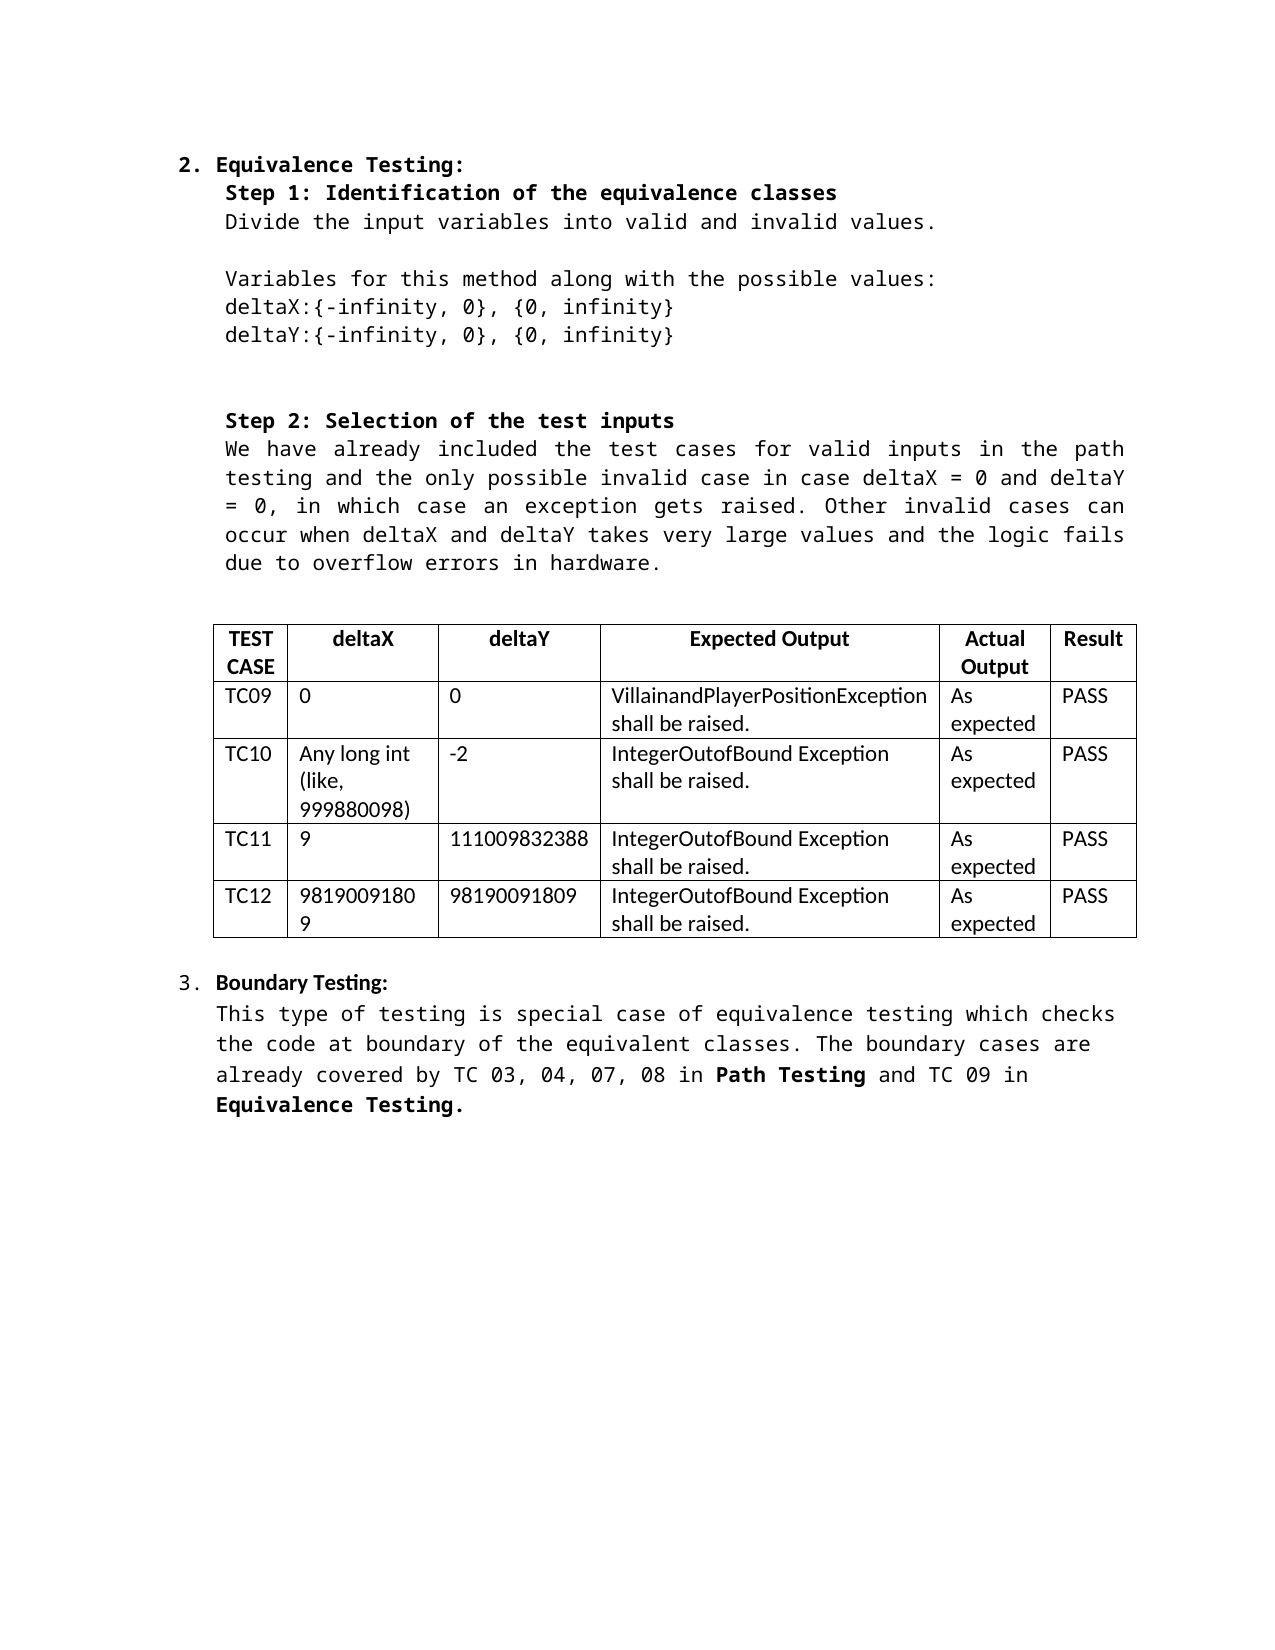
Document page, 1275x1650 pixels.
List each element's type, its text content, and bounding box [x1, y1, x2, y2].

list Step 2: Selection of the test inputs [225, 406, 1125, 434]
table_cell As expected [940, 824, 1050, 880]
table_cell 98190091809 [439, 881, 600, 937]
table_cell As expected [940, 682, 1050, 738]
table_cell PASS [1051, 881, 1136, 937]
list Equivalence Testing: [178, 150, 1125, 178]
table_cell TC09 [214, 682, 287, 738]
table_cell As expected [940, 881, 1050, 937]
list This type of testing is special case of equivalence testing which checks the code at boundary of the equivalent classes. The boundary cases are already covered by TC 03, 04, 07, 08 in Path Testing and TC 09 in Equivalence Testing. [216, 999, 1125, 1119]
table_header TEST CASE [214, 625, 287, 681]
list Divide the input variables into valid and invalid values. [225, 207, 1125, 235]
table_cell PASS [1051, 739, 1136, 823]
table_cell -2 [439, 739, 600, 823]
table_header Actual Output [940, 625, 1050, 681]
table_cell Any long int (like, 999880098) [288, 739, 438, 823]
list deltaX:{-infinity, 0}, {0, infinity} [225, 292, 1125, 321]
table_cell IntegerOutofBound Exception shall be raised. [601, 739, 939, 823]
table_cell 111009832388 [439, 824, 600, 880]
table_header deltaX [288, 625, 438, 681]
table_cell PASS [1051, 824, 1136, 880]
table_cell 0 [288, 682, 438, 738]
table_cell PASS [1051, 682, 1136, 738]
table_cell 9 [288, 824, 438, 880]
list We have already included the test cases for valid inputs in the path testing and the only possible invalid case in case deltaX = 0 and deltaY = 0, in which case an exception gets raised. Other invalid cases can occur when deltaX and deltaY takes very large values and the logic fails due to overflow errors in hardware. [225, 434, 1125, 577]
table_cell IntegerOutofBound Exception shall be raised. [601, 824, 939, 880]
table_header deltaY [439, 625, 600, 681]
table_cell IntegerOutofBound Exception shall be raised. [601, 881, 939, 937]
table_cell TC12 [214, 881, 287, 937]
table_cell 98190091809 [288, 881, 438, 937]
table_cell 0 [439, 682, 600, 738]
table_cell VillainandPlayerPositionException shall be raised. [601, 682, 939, 738]
list deltaY:{-infinity, 0}, {0, infinity} [225, 321, 1125, 349]
table_cell TC10 [214, 739, 287, 823]
list Variables for this method along with the possible values: [225, 264, 1125, 292]
list Boundary Testing: [178, 968, 1125, 997]
table_cell TC11 [214, 824, 287, 880]
table_header Result [1051, 625, 1136, 681]
list Step 1: Identification of the equivalence classes [225, 178, 1125, 207]
table_header Expected Output [601, 625, 939, 681]
table_cell As expected [940, 739, 1050, 823]
